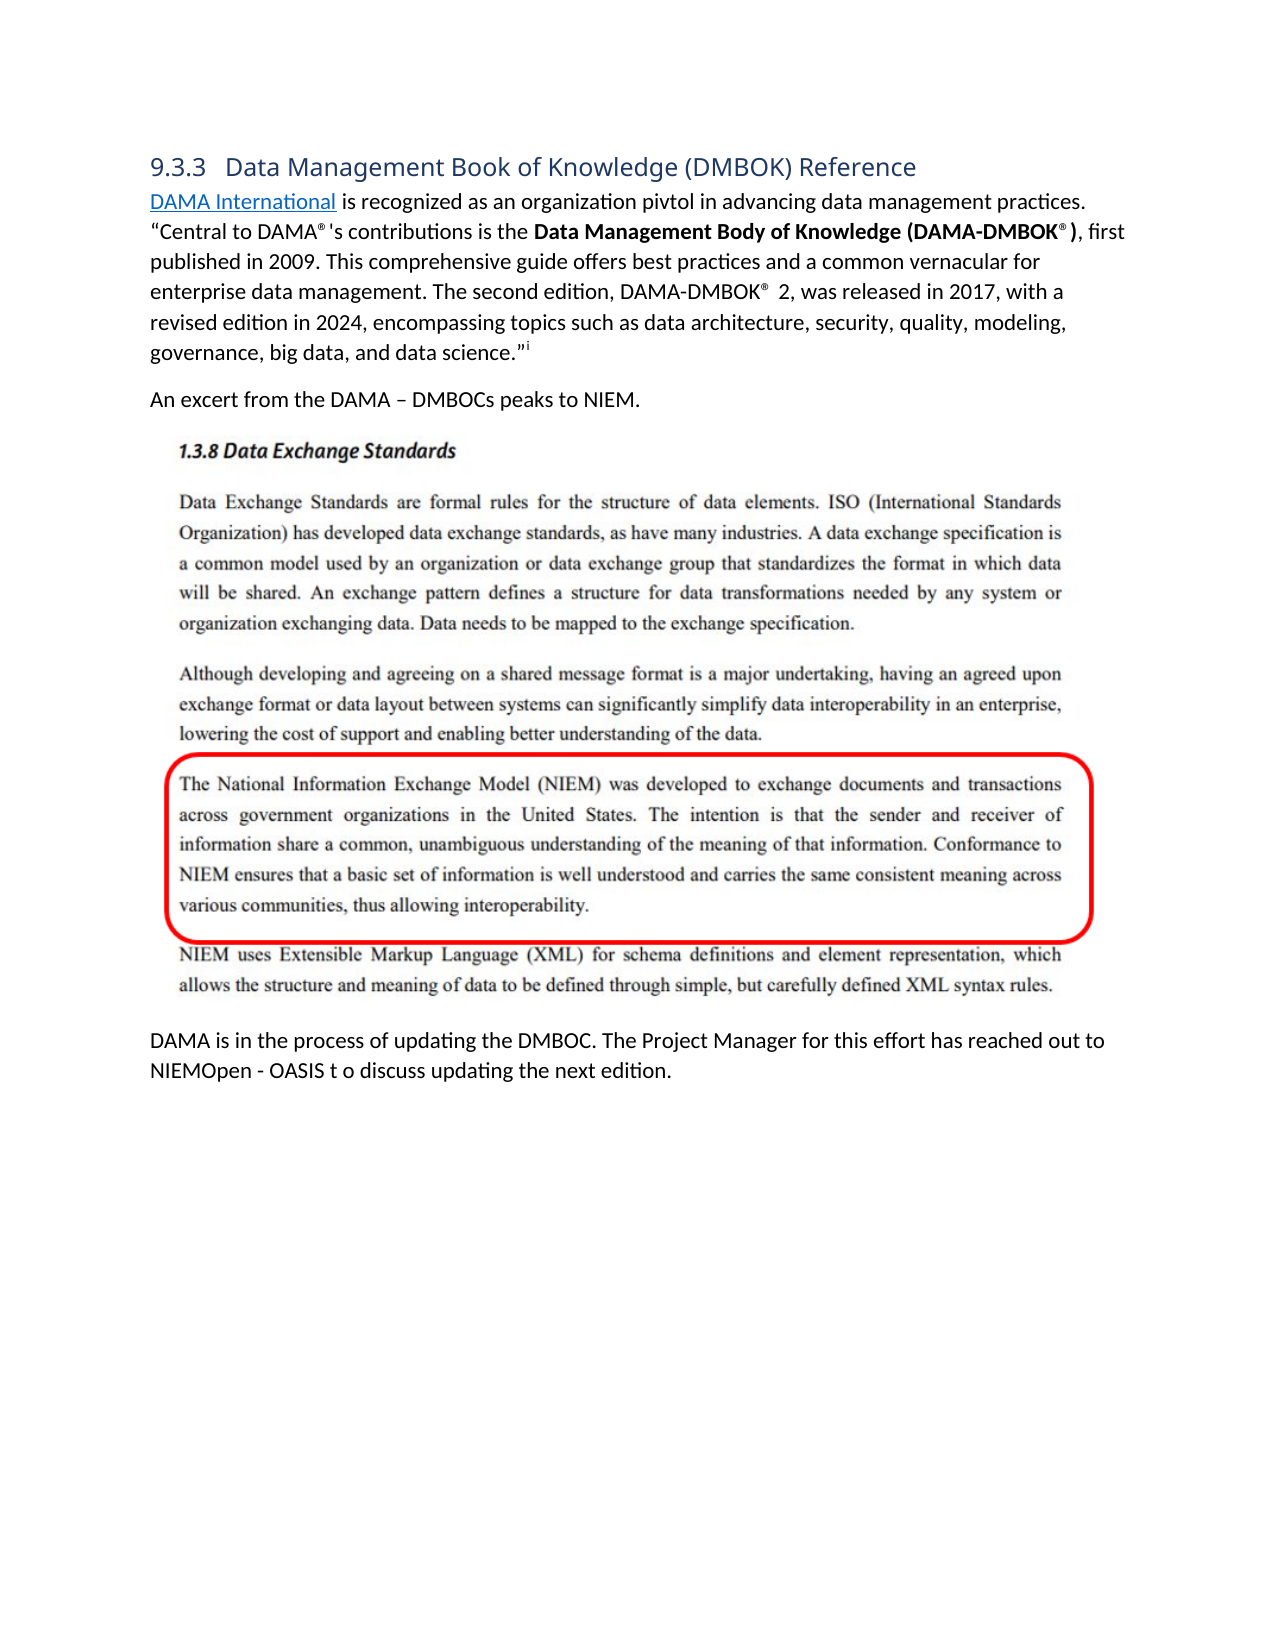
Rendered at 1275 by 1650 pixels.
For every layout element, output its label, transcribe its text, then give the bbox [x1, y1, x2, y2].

text An excert from the DAMA – DMBOCs peaks to NIEM. [150, 385, 1125, 413]
picture [150, 431, 1125, 1008]
text DAMA International is recognized as an organization pivtol in advancing data management practices. “Central to DAMA®'s contributions is the Data Management Body of Knowledge (DAMA-DMBOK®), first published in 2009. This comprehensive guide offers best practices and a common vernacular for enterprise data management. The second edition, DAMA-DMBOK® 2, was released in 2017, with a revised edition in 2024, encompassing topics such as data architecture, security, quality, modeling, governance, big data, and data science.” [150, 187, 1125, 366]
text DAMA is in the process of updating the DMBOC. The Project Manager for this effort has reached out to NIEMOpen - OASIS t o discuss updating the next edition. [150, 1026, 1125, 1085]
subtitle Data Management Book of Knowledge (DMBOK) Reference [150, 150, 1125, 184]
